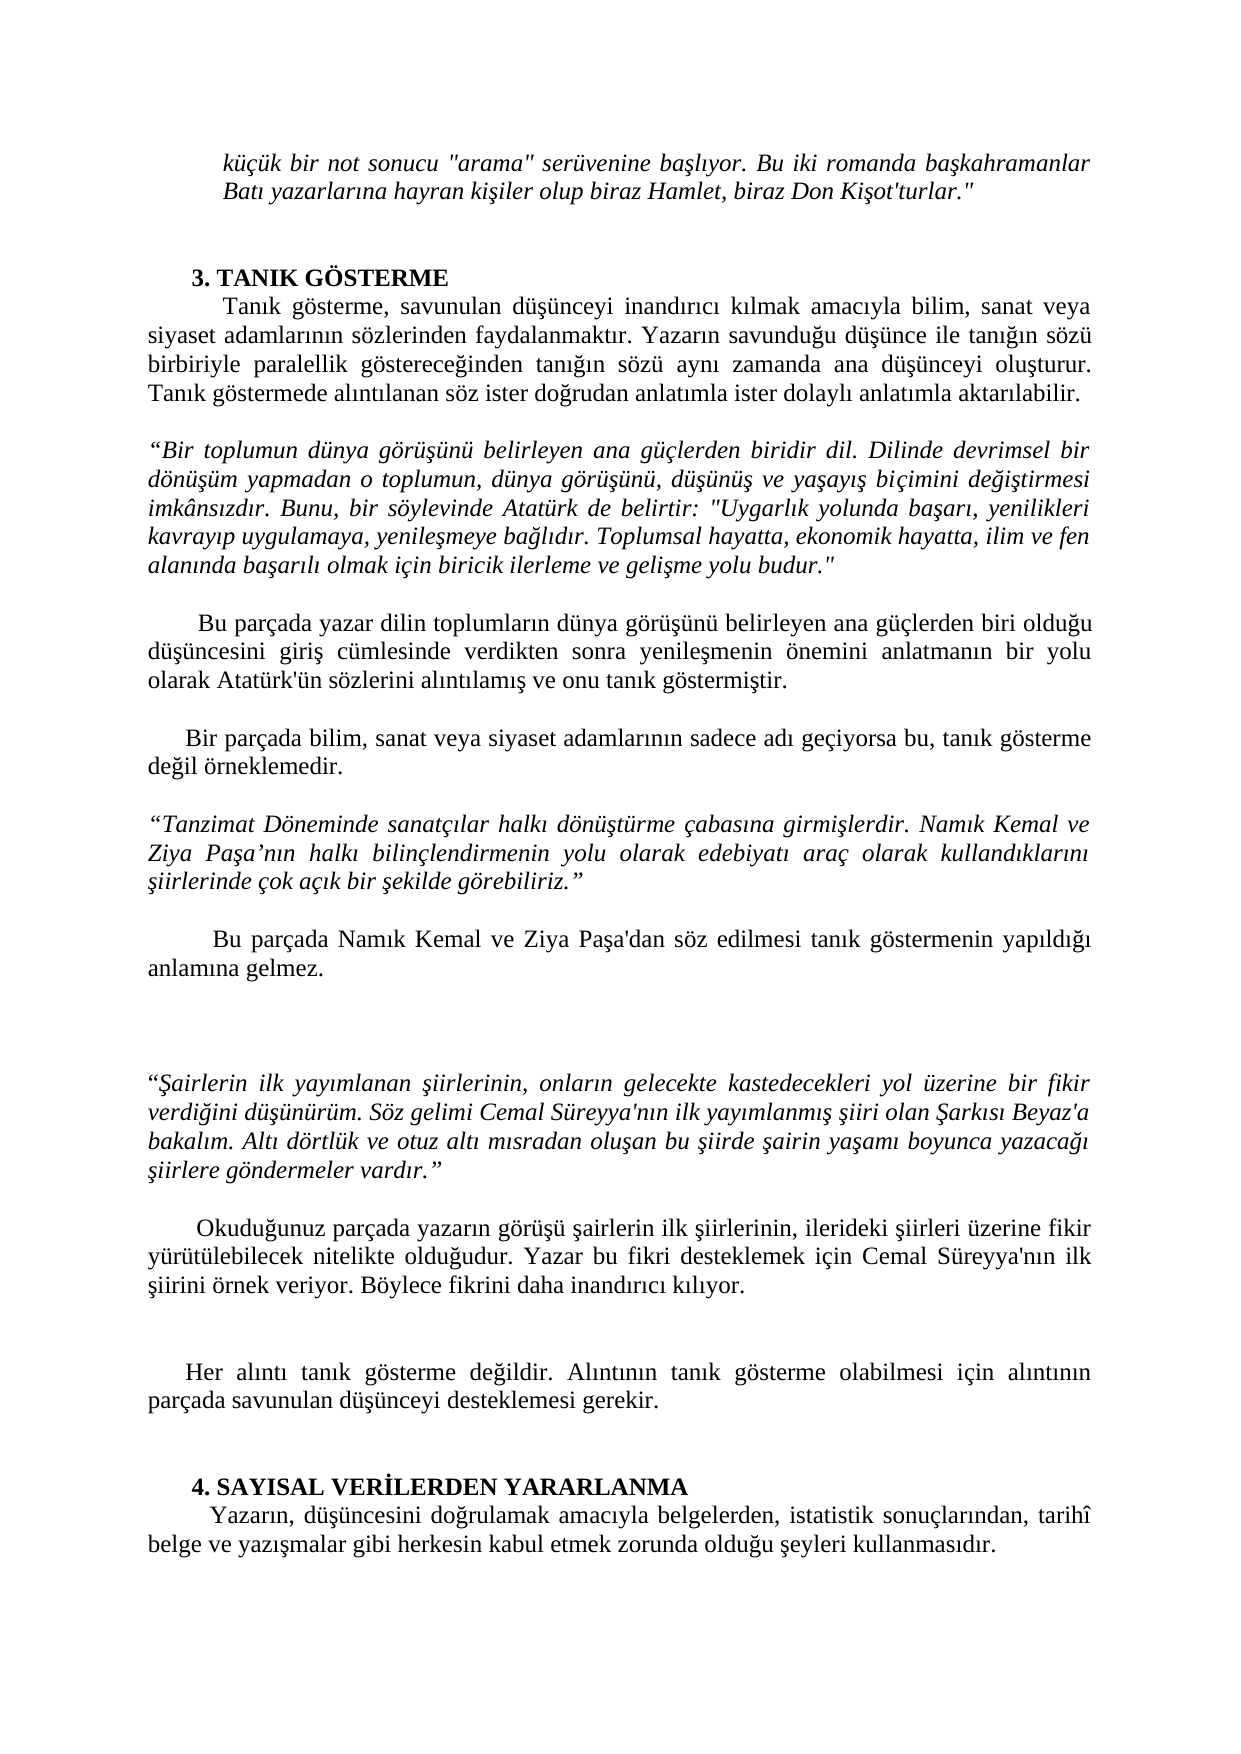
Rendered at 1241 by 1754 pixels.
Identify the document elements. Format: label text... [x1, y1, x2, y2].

text Bu parçada Namık Kemal ve Ziya Paşa'dan söz edilmesi tanık göstermenin yapıldığı anlamına gelmez. [148, 924, 1093, 981]
text “Tanzimat Döneminde sanatçılar halkı dönüştürme çabasına girmişlerdir. Namık Kemal ve Ziya Paşa’nın halkı bilinçlendirmenin yolu olarak edebiyatı araç olarak kullandıklarını şiirlerinde çok açık bir şekilde görebiliriz.” [148, 809, 1093, 895]
text Bir parçada bilim, sanat veya siyaset adamlarının sadece adı geçiyorsa bu, tanık gösterme değil örneklemedir. [148, 723, 1093, 780]
text Her alıntı tanık gösterme değildir. Alıntının tanık gösterme olabilmesi için alıntının parçada savunulan düşünceyi desteklemesi gerekir. [148, 1357, 1093, 1414]
text 3. TANIK GÖSTERME [148, 263, 1093, 291]
text Okuduğunuz parçada yazarın görüşü şairlerin ilk şiirlerinin, ilerideki şiirleri üzerine fikir yürütülebilecek nitelikte olduğudur. Yazar bu fikri desteklemek için Cemal Süreyya'nın ilk şiirini örnek veriyor. Böylece fikrini daha inandırıcı kılıyor. [148, 1213, 1093, 1299]
text “Şairlerin ilk yayımlanan şiirlerinin, onların gelecekte kastedecekleri yol üzerine bir fikir verdiğini düşünürüm. Söz gelimi Cemal Süreyya'nın ilk yayımlanmış şiiri olan Şarkısı Beyaz'a bakalım. Altı dörtlük ve otuz altı mısradan oluşan bu şiirde şairin yaşamı boyunca yazacağı şiirlere göndermeler vardır.” [148, 1068, 1093, 1183]
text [223, 148, 1093, 205]
text Yazarın, düşüncesini doğrulamak amacıyla belgelerden, istatistik sonuçlarından, tarihî belge ve yazışmalar gibi herkesin kabul etmek zorunda olduğu şeyleri kullanmasıdır. [148, 1501, 1093, 1558]
text 4. SAYISAL VERİLERDEN YARARLANMA [148, 1472, 1093, 1501]
text Tanık gösterme, savunulan düşünceyi inandırıcı kılmak amacıyla bilim, sanat veya siyaset adamlarının sözlerinden faydalanmaktır. Yazarın savunduğu düşünce ile tanığın sözü birbiriyle paralellik göstereceğinden tanığın sözü aynı zamanda ana düşünceyi oluşturur. Tanık göstermede alıntılanan söz ister doğrudan anlatımla ister dolaylı anlatımla aktarılabilir. [148, 291, 1093, 406]
text Bu parçada yazar dilin toplumların dünya görüşünü belirleyen ana güçlerden biri olduğu düşüncesini giriş cümlesinde verdikten sonra yenileşmenin önemini anlatmanın bir yolu olarak Atatürk'ün sözlerini alıntılamış ve onu tanık göstermiştir. [148, 608, 1093, 694]
text “Bir toplumun dünya görüşünü belirleyen ana güçlerden biridir dil. Dilinde devrimsel bir dönüşüm yapmadan o toplumun, dünya görüşünü, düşünüş ve yaşayış biçimini değiştirmesi imkânsızdır. Bunu, bir söylevinde Atatürk de belirtir: "Uygarlık yolunda başarı, yenilikleri kavrayıp uygulamaya, yenileşmeye bağlıdır. Toplumsal hayatta, ekonomik hayatta, ilim ve fen alanında başarılı olmak için biricik ilerleme ve gelişme yolu budur." [148, 435, 1093, 579]
